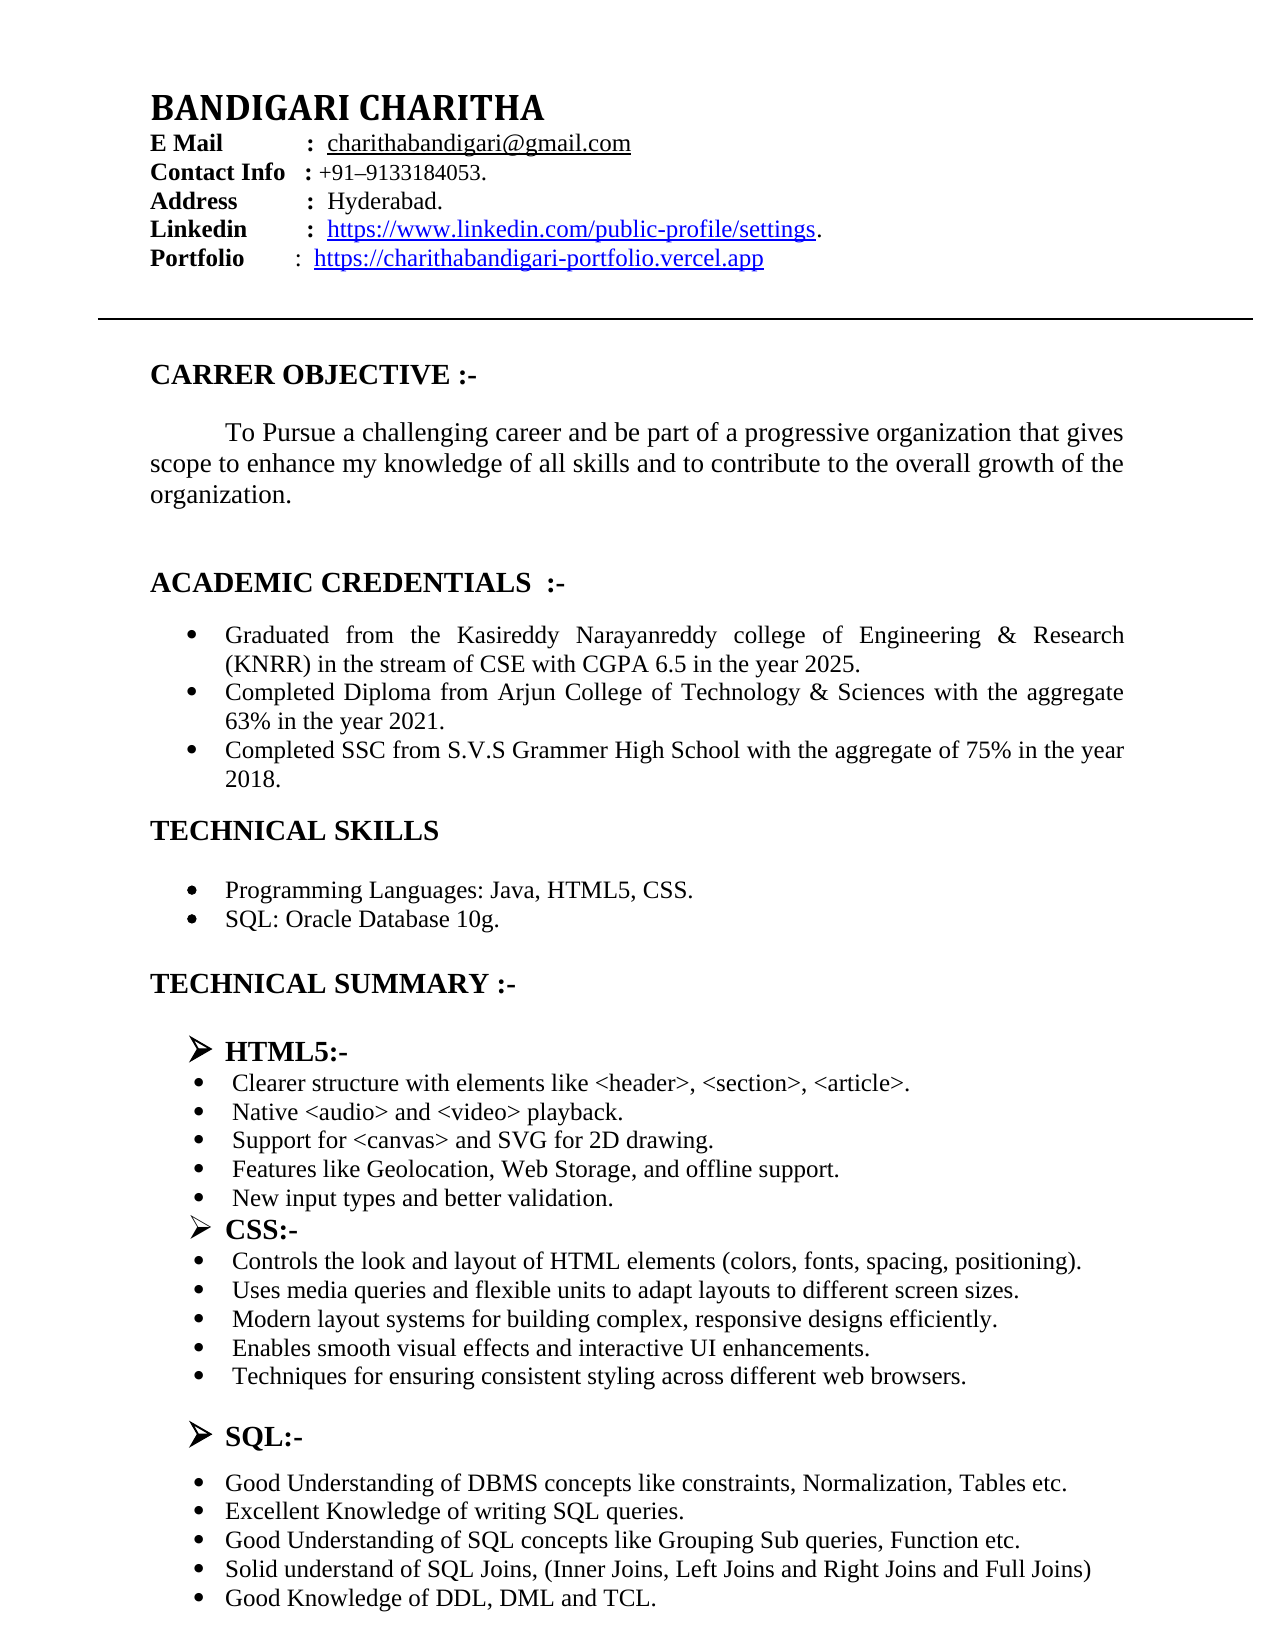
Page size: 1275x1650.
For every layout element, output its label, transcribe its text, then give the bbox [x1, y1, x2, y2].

list Native <audio> and <video> playback. [194, 1097, 1125, 1126]
list Support for <canvas> and SVG for 2D drawing. [194, 1126, 1125, 1154]
list Solid understand of SQL Joins, (Inner Joins, Left Joins and Right Joins and Full Joins) [194, 1554, 1125, 1583]
text TECHNICAL SUMMARY :- [150, 967, 1125, 1000]
list Programming Languages: Java, HTML5, CSS. [187, 876, 1125, 904]
list New input types and better validation. [194, 1183, 1125, 1212]
list Enables smooth visual effects and interactive UI enhancements. [194, 1333, 1125, 1361]
text ACADEMIC CREDENTIALS :- [150, 566, 1125, 599]
list Clearer structure with elements like <header>, <section>, <article>. [194, 1068, 1125, 1097]
list Good Knowledge of DDL, DML and TCL. [194, 1583, 1125, 1611]
list Graduated from the Kasireddy Narayanreddy college of Engineering & Research (KNRR) in the stream of CSE with CGPA 6.5 in the year 2025. [187, 620, 1125, 677]
list Uses media queries and flexible units to adapt layouts to different screen sizes. [194, 1275, 1125, 1304]
text To Pursue a challenging career and be part of a progressive organization that gives scope to enhance my knowledge of all skills and to contribute to the overall growth of the organization. [150, 416, 1125, 509]
list Controls the look and layout of HTML elements (colors, fonts, spacing, positioning). [194, 1246, 1125, 1275]
list Good Understanding of DBMS concepts like constraints, Normalization, Tables etc. [194, 1468, 1125, 1496]
list Modern layout systems for building complex, responsive designs efficiently. [194, 1304, 1125, 1333]
list Completed SSC from S.V.S Grammer High School with the aggregate of 75% in the year 2018. [187, 735, 1125, 792]
list CSS:- [187, 1212, 1125, 1246]
list SQL:- [187, 1419, 1125, 1453]
list HTML5:- [187, 1034, 1125, 1068]
text BANDIGARI CHARITHA [150, 84, 1125, 128]
text E Mail : charithabandigari@gmail.com [150, 128, 1125, 157]
text Portfolio : https://charithabandigari-portfolio.vercel.app [150, 243, 1125, 272]
list Completed Diploma from Arjun College of Technology & Sciences with the aggregate 63% in the year 2021. [187, 677, 1125, 735]
text Linkedin : https://www.linkedin.com/public-profile/settings. [150, 214, 1125, 243]
text Contact Info : +91–9133184053. [150, 157, 1125, 186]
list Features like Geolocation, Web Storage, and offline support. [194, 1154, 1125, 1183]
list SQL: Oracle Database 10g. [187, 904, 1125, 933]
text CARRER OBJECTIVE :- [150, 357, 1125, 391]
list Excellent Knowledge of writing SQL queries. [194, 1496, 1125, 1525]
list Techniques for ensuring consistent styling across different web browsers. [194, 1361, 1125, 1390]
text TECHNICAL SKILLS [150, 813, 1125, 847]
list Good Understanding of SQL concepts like Grouping Sub queries, Function etc. [194, 1525, 1125, 1554]
text Address : Hyderabad. [150, 186, 1125, 214]
